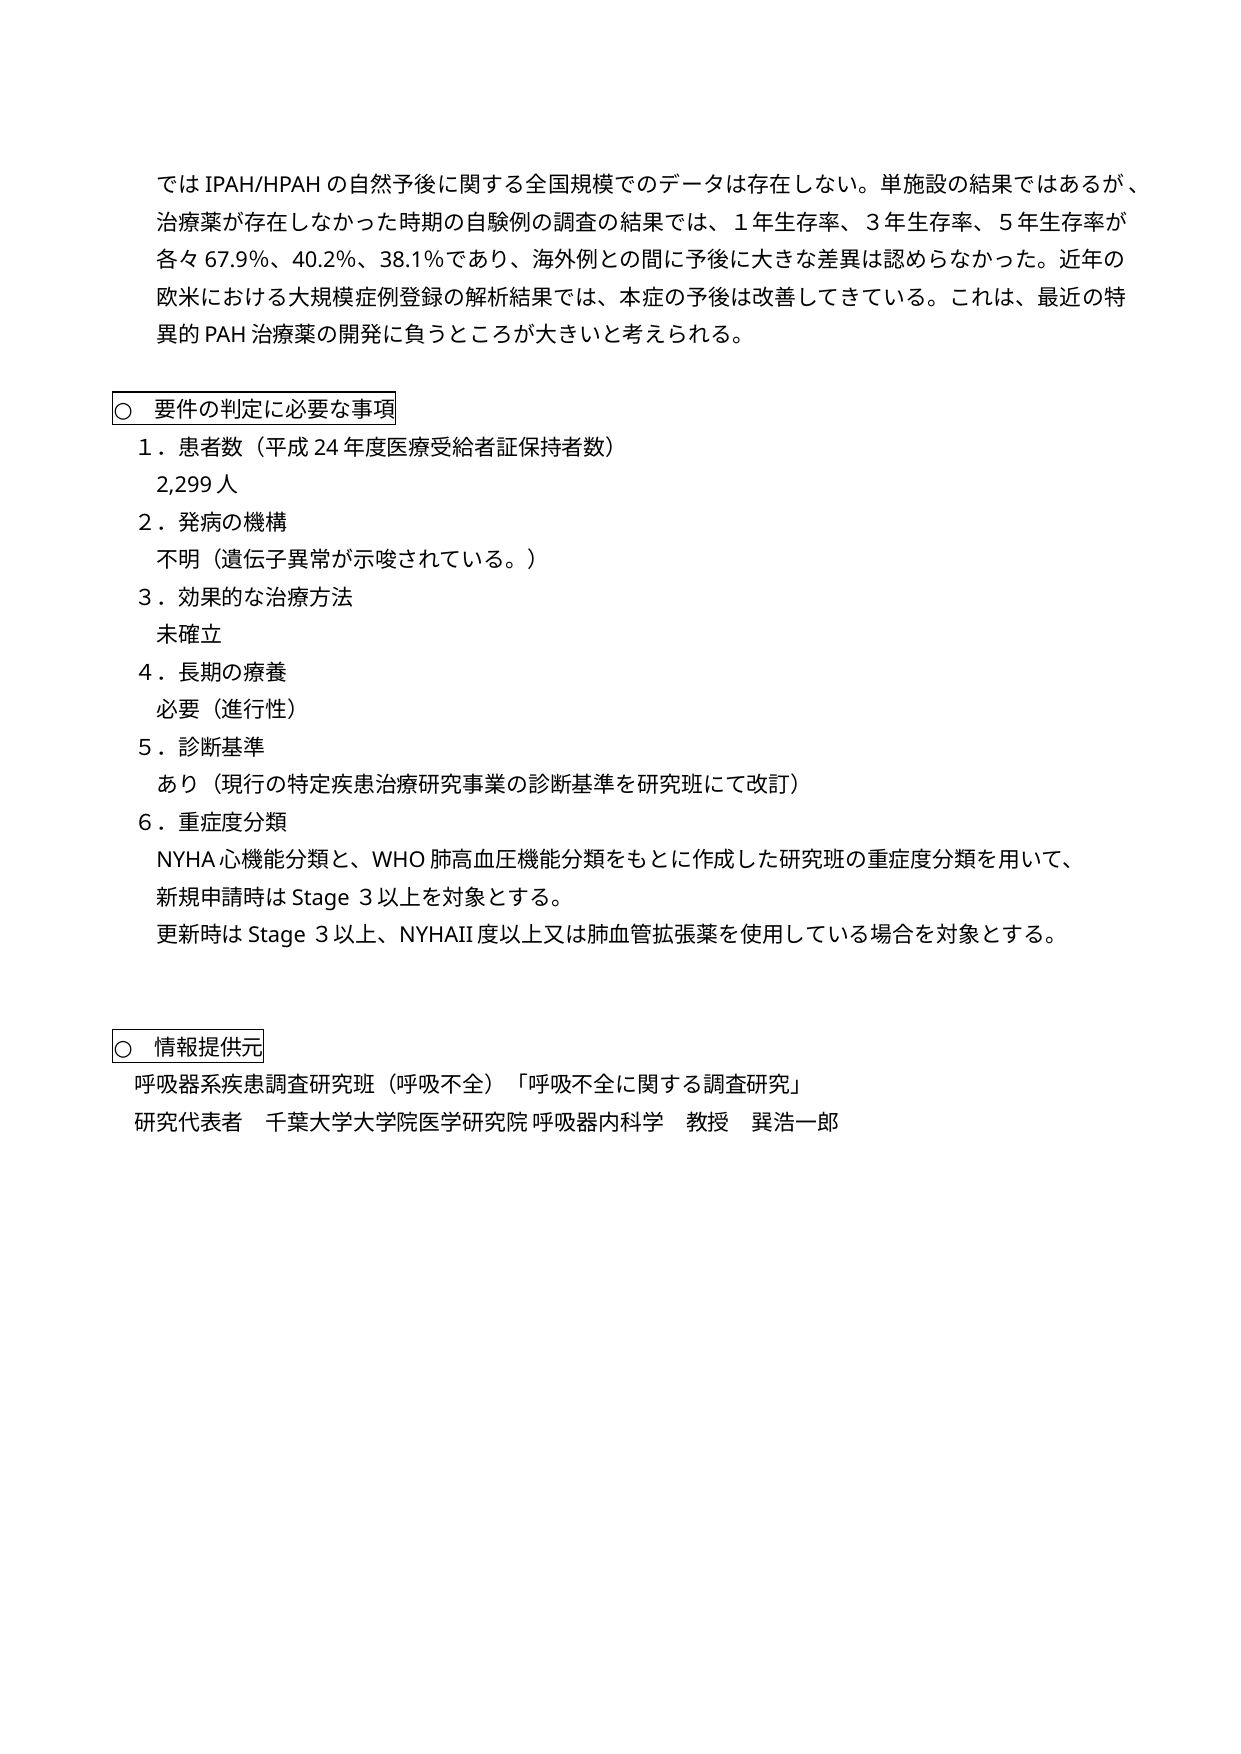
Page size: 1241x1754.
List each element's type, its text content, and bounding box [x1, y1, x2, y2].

text ○ 情報提供元 [112, 1027, 1128, 1064]
text ６．重症度分類 [112, 802, 1128, 839]
text ○ 要件の判定に必要な事項 [112, 389, 1128, 427]
text ５．診断基準 [112, 727, 1128, 764]
text 2,299人 [156, 464, 1128, 502]
text 更新時はStage ３以上、NYHAII度以上又は肺血管拡張薬を使用している場合を対象とする。 [156, 914, 1128, 952]
text ３．効果的な治療方法 [112, 577, 1128, 614]
text 不明（遺伝子異常が示唆されている。） [156, 539, 1128, 577]
text 未確立 [156, 614, 1128, 652]
text NYHA心機能分類と、WHO肺高血圧機能分類をもとに作成した研究班の重症度分類を用いて、 [156, 839, 1128, 877]
text 必要（進行性） [156, 689, 1128, 727]
text ２．発病の機構 [112, 502, 1128, 539]
text １．患者数（平成24年度医療受給者証保持者数） [112, 427, 1128, 464]
text 呼吸器系疾患調査研究班（呼吸不全）「呼吸不全に関する調査研究」 [134, 1064, 1128, 1102]
text 研究代表者 千葉大学大学院医学研究院 呼吸器内科学 教授 巽浩一郎 [112, 1102, 1128, 1139]
text ４．長期の療養 [112, 652, 1128, 689]
text 新規申請時はStage ３以上を対象とする。 [156, 877, 1128, 914]
text あり（現行の特定疾患治療研究事業の診断基準を研究班にて改訂） [156, 764, 1128, 802]
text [156, 164, 1128, 352]
